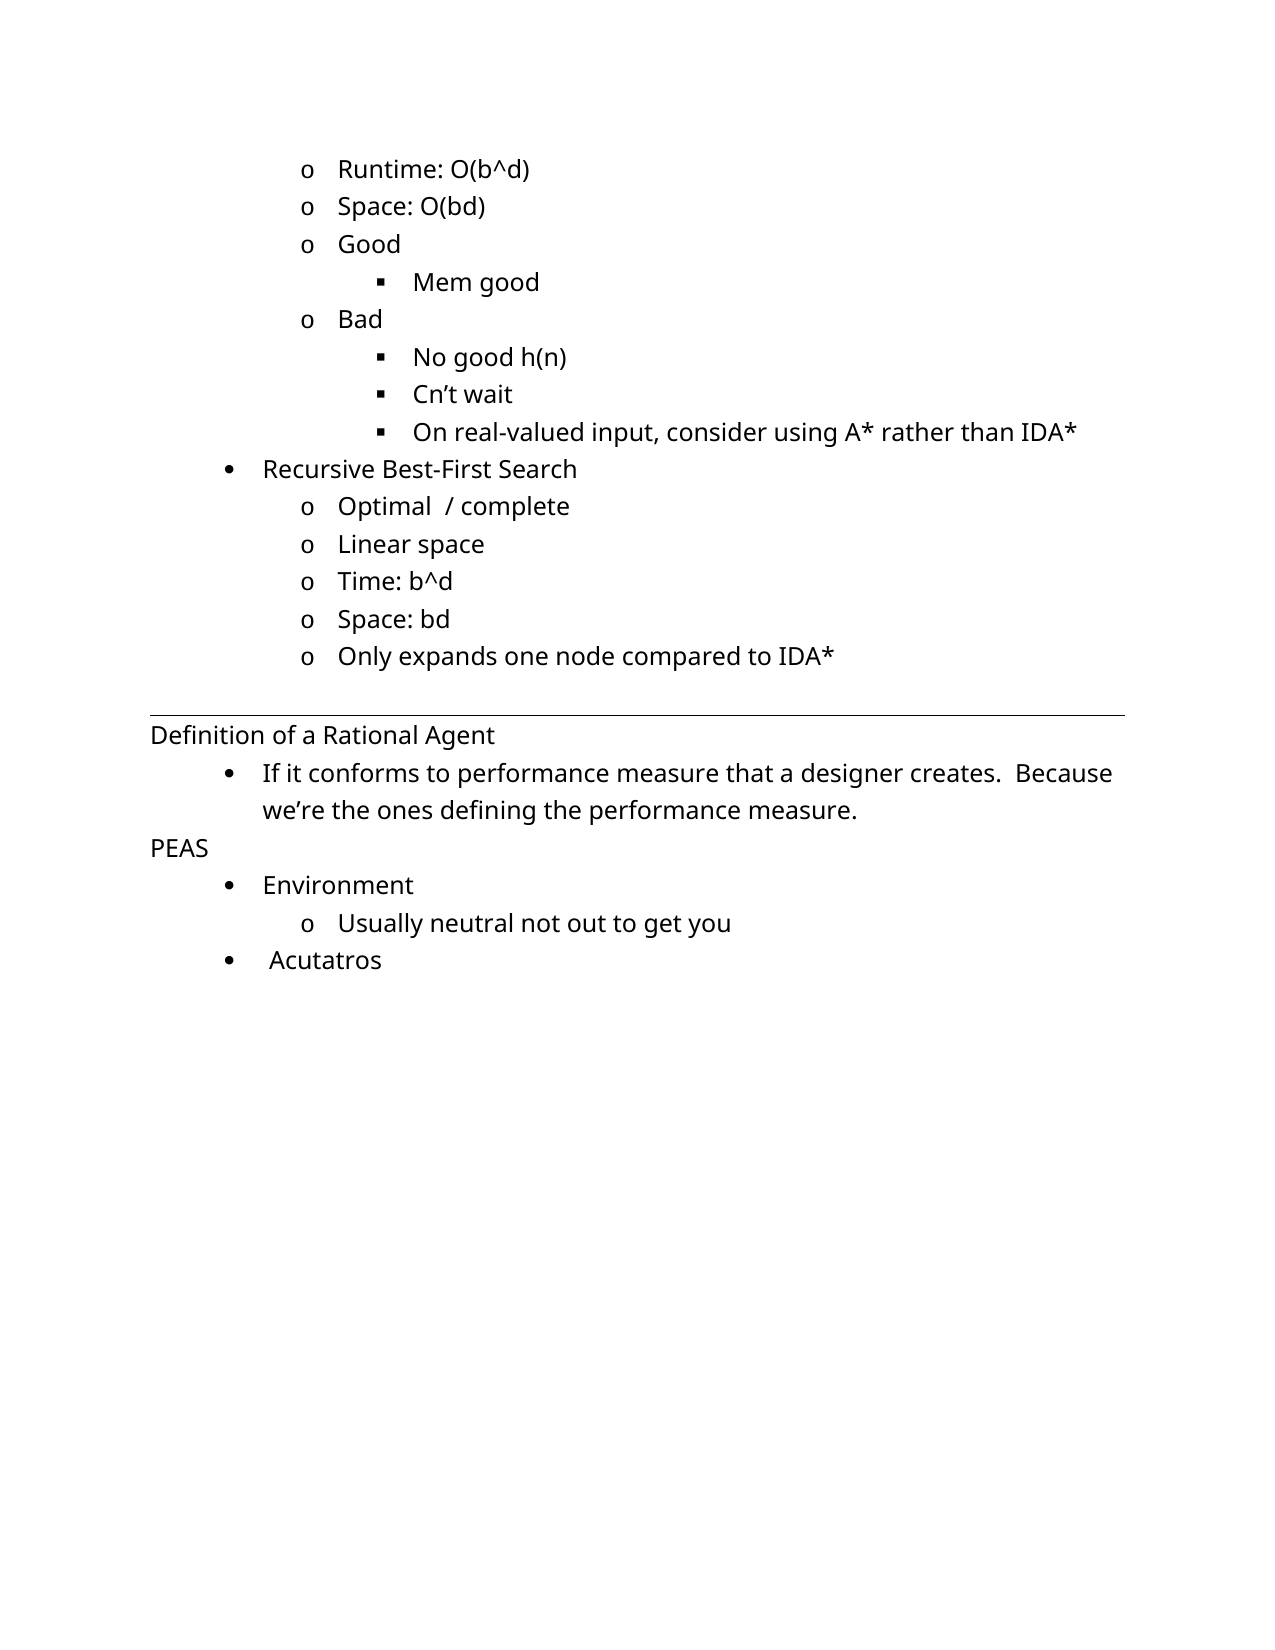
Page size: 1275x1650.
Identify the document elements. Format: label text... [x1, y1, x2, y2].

text Environment [225, 866, 1125, 904]
text Runtime: O(b^d) [300, 150, 1125, 187]
text Bad [300, 300, 1125, 337]
text Only expands one node compared to IDA* [300, 637, 1125, 675]
text If it conforms to performance measure that a designer creates. Because we’re the ones defining the performance measure. [225, 754, 1125, 829]
text Optimal / complete [300, 487, 1125, 525]
text Space: bd [300, 600, 1125, 637]
text Acutatros [225, 941, 1125, 979]
text Space: O(bd) [300, 187, 1125, 225]
text Recursive Best-First Search [225, 450, 1125, 487]
text No good h(n) [375, 337, 1125, 375]
text Usually neutral not out to get you [300, 904, 1125, 941]
text Cn’t wait [375, 375, 1125, 412]
text Definition of a Rational Agent [150, 716, 1125, 754]
text Linear space [300, 525, 1125, 562]
text Good [300, 225, 1125, 262]
text PEAS [150, 829, 1125, 866]
text On real-valued input, consider using A* rather than IDA* [375, 412, 1125, 450]
text Mem good [375, 262, 1125, 300]
text Time: b^d [300, 562, 1125, 600]
